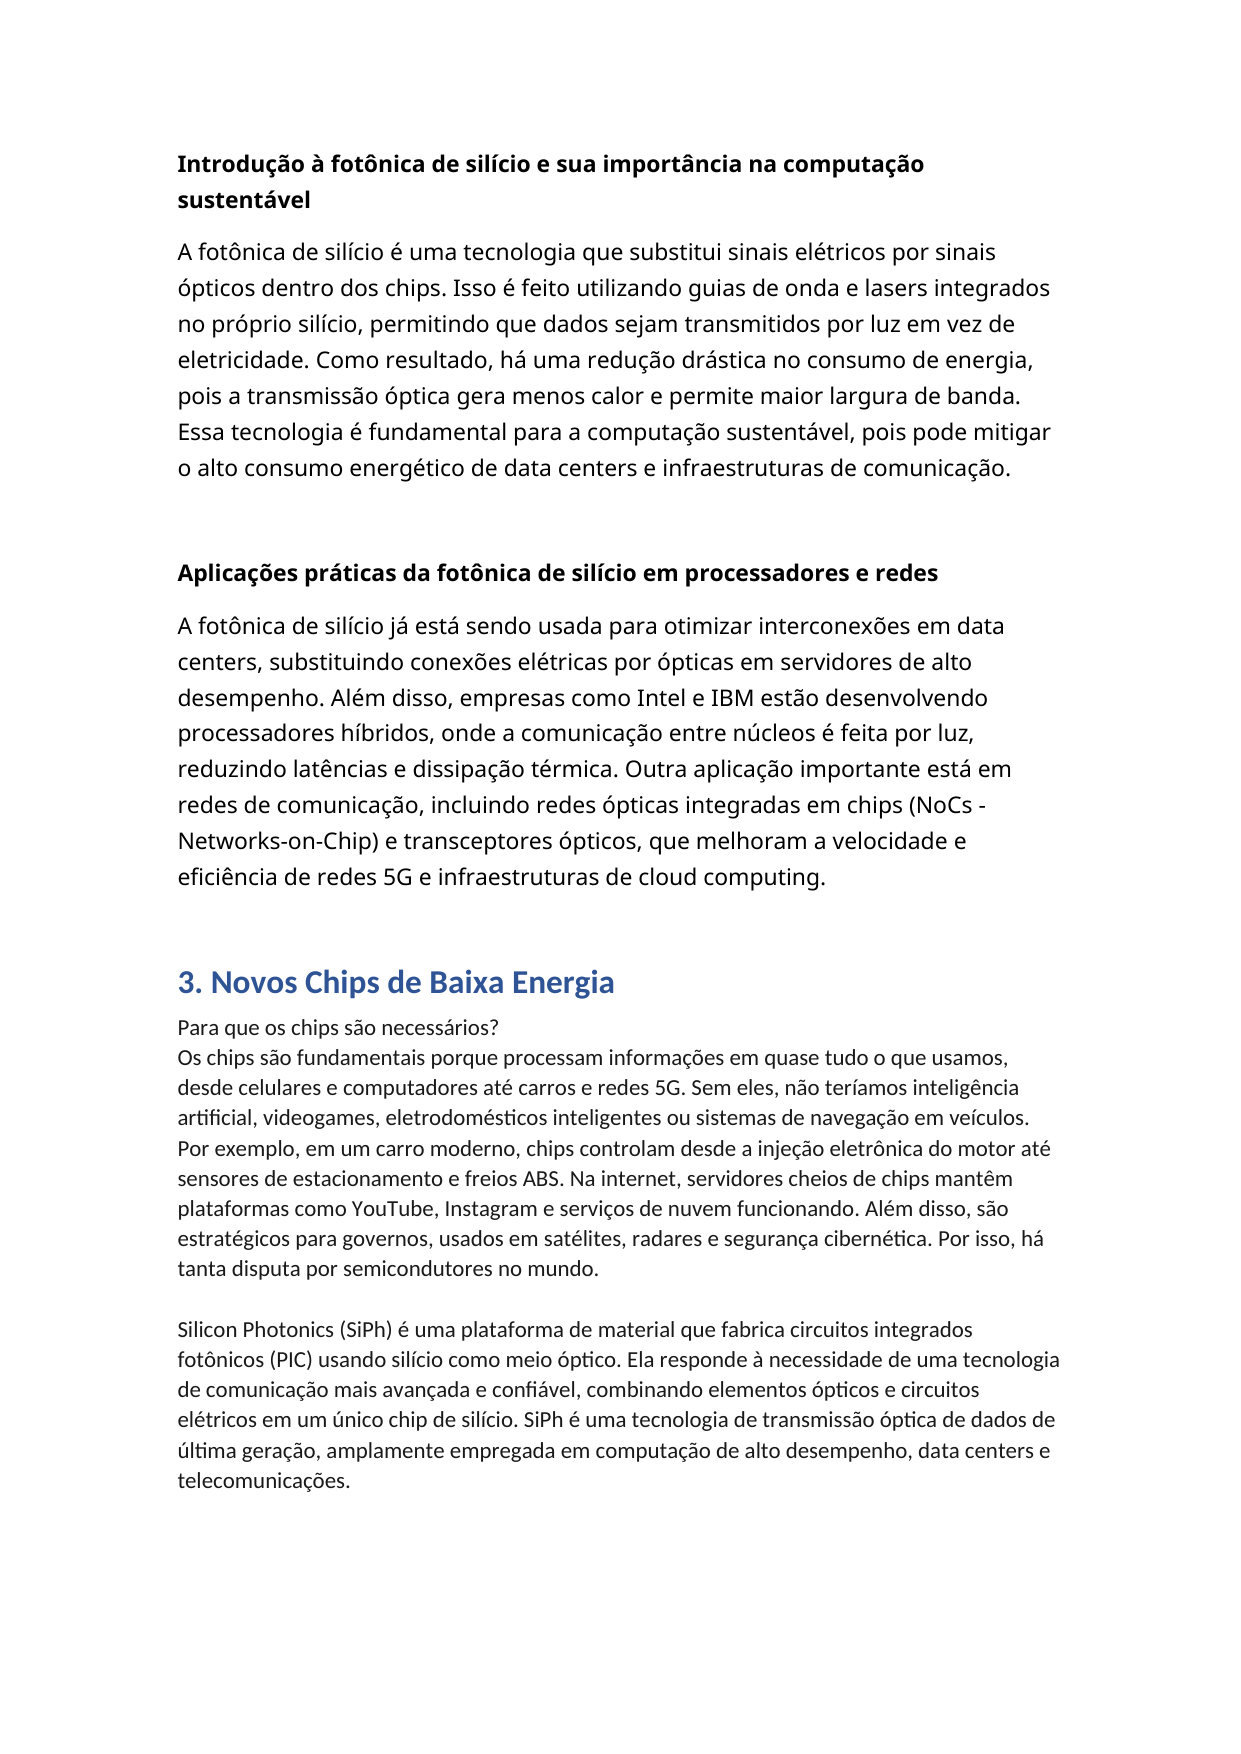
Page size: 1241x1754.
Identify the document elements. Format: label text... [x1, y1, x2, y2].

text Introdução à fotônica de silício e sua importância na computação sustentável [177, 148, 1063, 215]
text Aplicações práticas da fotônica de silício em processadores e redes [177, 557, 1063, 588]
text Por exemplo, em um carro moderno, chips controlam desde a injeção eletrônica do motor até sensores de estacionamento e freios ABS. Na internet, servidores cheios de chips mantêm plataformas como YouTube, Instagram e serviços de nuvem funcionando. Além disso, são estratégicos para governos, usados em satélites, radares e segurança cibernética. Por isso, há tanta disputa por semicondutores no mundo. [177, 1134, 1063, 1283]
text A fotônica de silício já está sendo usada para otimizar interconexões em data centers, substituindo conexões elétricas por ópticas em servidores de alto desempenho. Além disso, empresas como Intel e IBM estão desenvolvendo processadores híbridos, onde a comunicação entre núcleos é feita por luz, reduzindo latências e dissipação térmica. Outra aplicação importante está em redes de comunicação, incluindo redes ópticas integradas em chips (NoCs - Networks-on-Chip) e transceptores ópticos, que melhoram a velocidade e eficiência de redes 5G e infraestruturas de cloud computing. [177, 609, 1063, 892]
text A fotônica de silício é uma tecnologia que substitui sinais elétricos por sinais ópticos dentro dos chips. Isso é feito utilizando guias de onda e lasers integrados no próprio silício, permitindo que dados sejam transmitidos por luz em vez de eletricidade. Como resultado, há uma redução drástica no consumo de energia, pois a transmissão óptica gera menos calor e permite maior largura de banda. Essa tecnologia é fundamental para a computação sustentável, pois pode mitigar o alto consumo energético de data centers e infraestruturas de comunicação. [177, 236, 1063, 483]
subtitle 3. Novos Chips de Baixa Energia [177, 961, 1063, 1001]
text Silicon Photonics (SiPh) é uma plataforma de material que fabrica circuitos integrados fotônicos (PIC) usando silício como meio óptico. Ela responde à necessidade de uma tecnologia de comunicação mais avançada e confiável, combinando elementos ópticos e circuitos elétricos em um único chip de silício. SiPh é uma tecnologia de transmissão óptica de dados de última geração, amplamente empregada em computação de alto desempenho, data centers e telecomunicações. [177, 1315, 1063, 1494]
text Para que os chips são necessários? Os chips são fundamentais porque processam informações em quase tudo o que usamos, desde celulares e computadores até carros e redes 5G. Sem eles, não teríamos inteligência artificial, videogames, eletrodomésticos inteligentes ou sistemas de navegação em veículos. [177, 1013, 1063, 1132]
